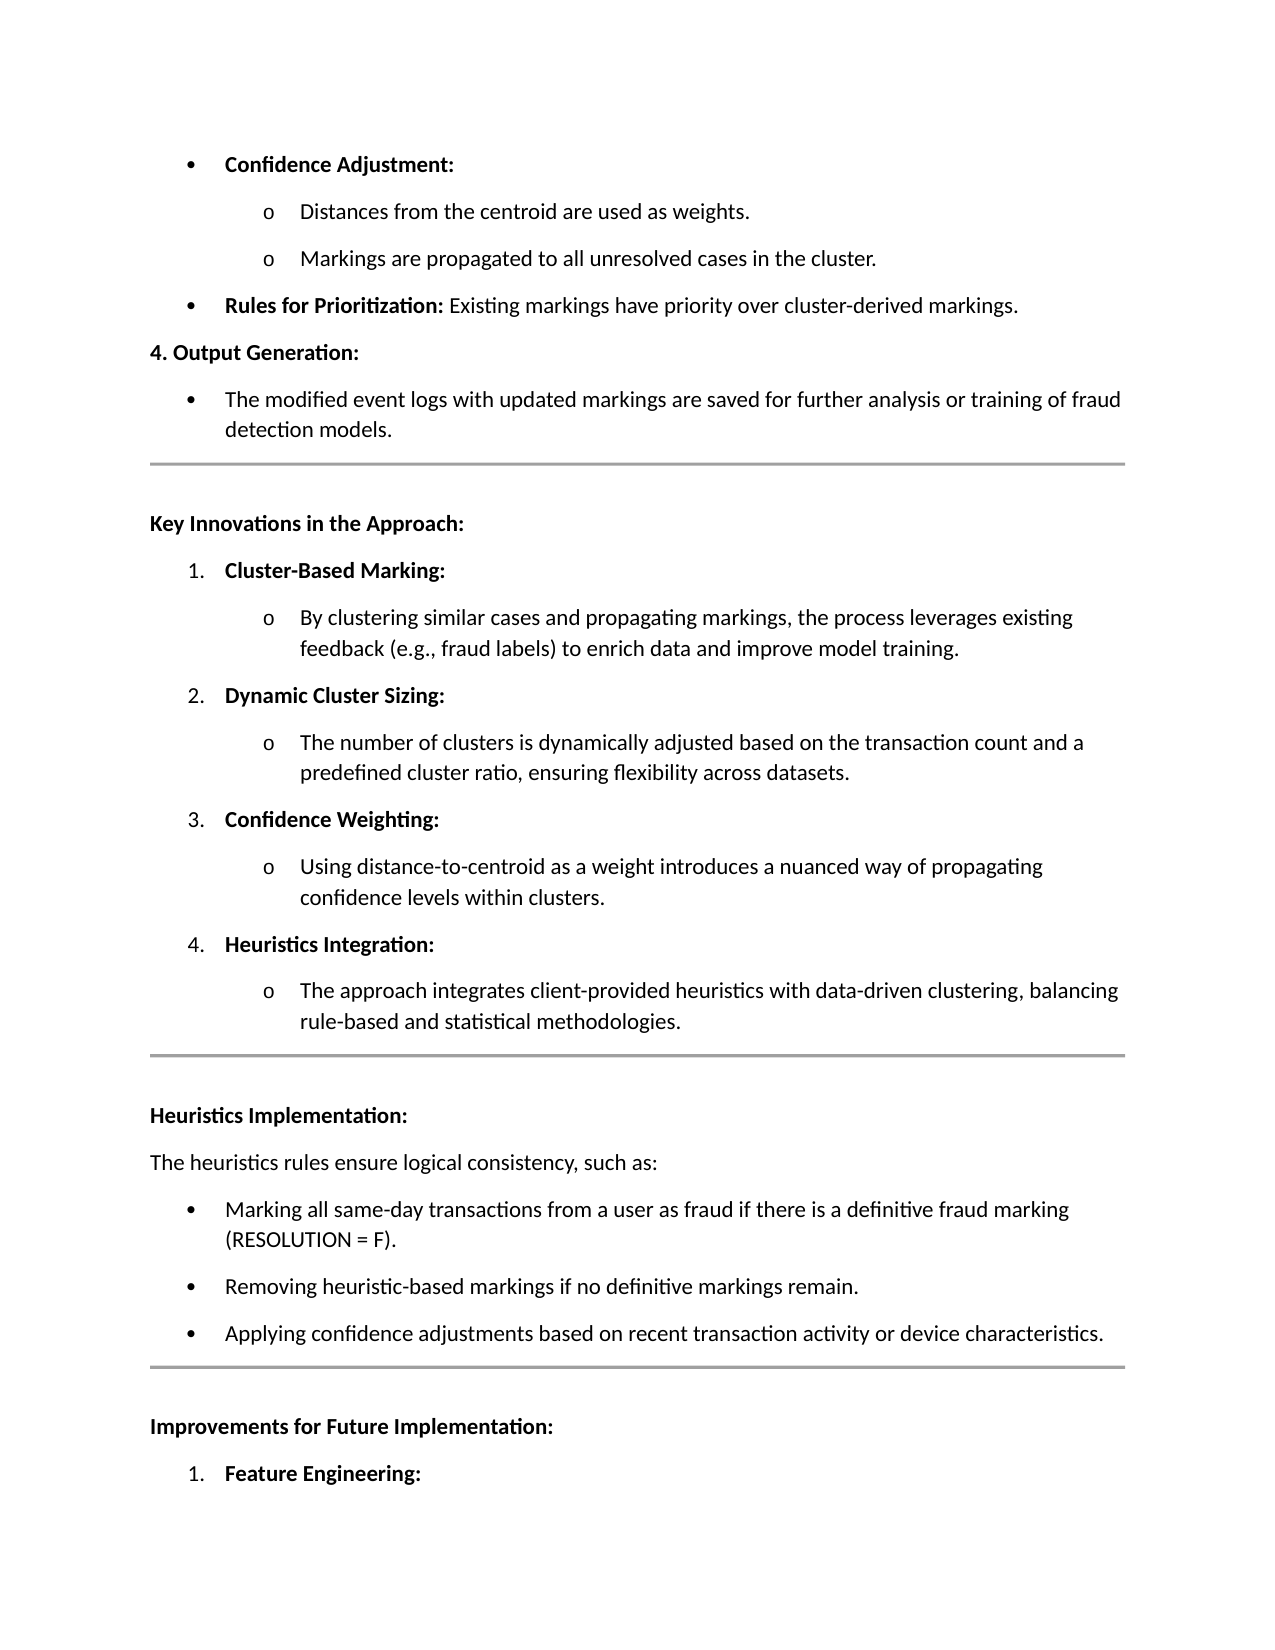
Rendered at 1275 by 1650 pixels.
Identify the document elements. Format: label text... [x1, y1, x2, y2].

text Heuristics Implementation: [150, 1101, 1125, 1129]
list Applying confidence adjustments based on recent transaction activity or device characteristics. [187, 1319, 1125, 1347]
list Marking all same-day transactions from a user as fraud if there is a definitive fraud marking (RESOLUTION = F). [187, 1195, 1125, 1253]
text Key Innovations in the Approach: [150, 509, 1125, 537]
list Markings are propagated to all unresolved cases in the cluster. [262, 244, 1125, 273]
list Dynamic Cluster Sizing: [187, 681, 1125, 709]
text The heuristics rules ensure logical consistency, such as: [150, 1148, 1125, 1176]
list Confidence Adjustment: [187, 150, 1125, 178]
list The number of clusters is dynamically adjusted based on the transaction count and a predefined cluster ratio, ensuring flexibility across datasets. [262, 728, 1125, 786]
list Confidence Weighting: [187, 805, 1125, 833]
list Rules for Prioritization: Existing markings have priority over cluster-derived markings. [187, 292, 1125, 320]
list By clustering similar cases and propagating markings, the process leverages existing feedback (e.g., fraud labels) to enrich data and improve model training. [262, 603, 1125, 662]
list Cluster-Based Marking: [187, 556, 1125, 584]
list The modified event logs with updated markings are saved for further analysis or training of fraud detection models. [187, 385, 1125, 444]
list Removing heuristic-based markings if no definitive markings remain. [187, 1272, 1125, 1300]
text 4. Output Generation: [150, 338, 1125, 367]
list The approach integrates client-provided heuristics with data-driven clustering, balancing rule-based and statistical methodologies. [262, 977, 1125, 1035]
list Using distance-to-centroid as a weight introduces a nuanced way of propagating confidence levels within clusters. [262, 852, 1125, 911]
text Improvements for Future Implementation: [150, 1412, 1125, 1441]
list Distances from the centroid are used as weights. [262, 197, 1125, 225]
list Feature Engineering: [187, 1459, 1125, 1487]
list Heuristics Integration: [187, 930, 1125, 958]
